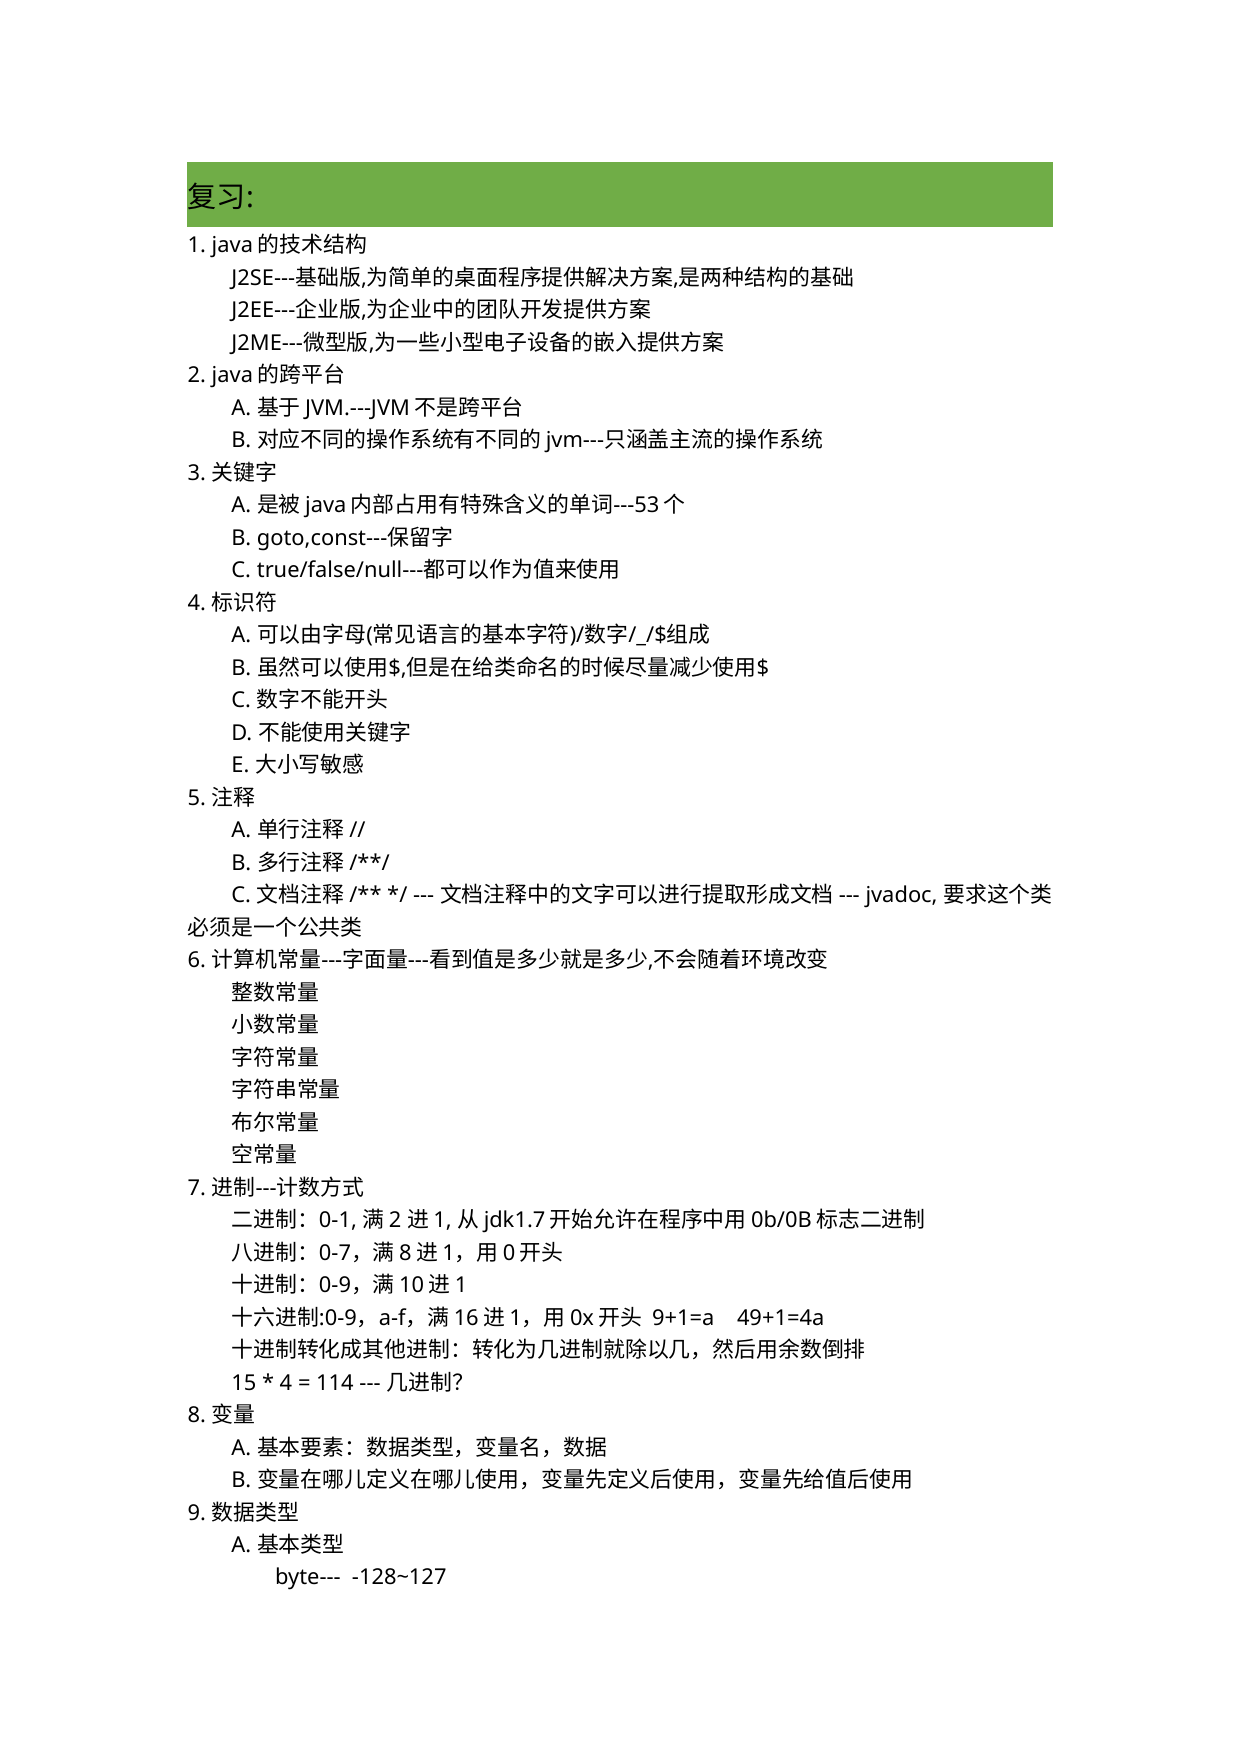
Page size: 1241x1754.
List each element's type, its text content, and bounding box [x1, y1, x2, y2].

text C. true/false/null---都可以作为值来使用 [187, 552, 1053, 584]
text J2ME---微型版,为一些小型电子设备的嵌入提供方案 [187, 324, 1053, 357]
text A. 基本要素：数据类型，变量名，数据 [187, 1429, 1053, 1462]
text 字符常量 [187, 1039, 1053, 1072]
text D. 不能使用关键字 [187, 714, 1053, 747]
text 7. 进制---计数方式 [187, 1169, 1053, 1202]
text 15 * 4 = 114 --- 几进制？ [187, 1364, 1053, 1397]
text 复习: [187, 162, 1053, 227]
text 二进制：0-1, 满2 进1, 从jdk1.7开始允许在程序中用0b/0B标志二进制 [187, 1202, 1053, 1234]
text 十进制转化成其他进制：转化为几进制就除以几，然后用余数倒排 [187, 1332, 1053, 1364]
text 十进制：0-9，满10进1 [187, 1267, 1053, 1299]
text B. 变量在哪儿定义在哪儿使用，变量先定义后使用，变量先给值后使用 [187, 1462, 1053, 1494]
text 小数常量 [187, 1007, 1053, 1039]
text B. 对应不同的操作系统有不同的jvm---只涵盖主流的操作系统 [187, 422, 1053, 454]
text J2SE---基础版,为简单的桌面程序提供解决方案,是两种结构的基础 [187, 259, 1053, 292]
text 整数常量 [187, 974, 1053, 1007]
text 4. 标识符 [187, 584, 1053, 617]
text byte--- -128~127 [187, 1559, 1053, 1592]
text 6. 计算机常量---字面量---看到值是多少就是多少,不会随着环境改变 [187, 942, 1053, 974]
text C. 文档注释 /** */ --- 文档注释中的文字可以进行提取形成文档 --- jvadoc, 要求这个类必须是一个公共类 [187, 877, 1053, 942]
text 空常量 [187, 1137, 1053, 1169]
text 5. 注释 [187, 779, 1053, 812]
text J2EE---企业版,为企业中的团队开发提供方案 [187, 292, 1053, 324]
text A. 单行注释 // [187, 812, 1053, 844]
text A. 基本类型 [187, 1527, 1053, 1559]
text B. goto,const---保留字 [187, 519, 1053, 552]
text B. 虽然可以使用$,但是在给类命名的时候尽量减少使用$ [187, 649, 1053, 682]
text 十六进制:0-9，a-f，满16进1，用0x开头 9+1=a 49+1=4a [187, 1299, 1053, 1332]
text 9. 数据类型 [187, 1494, 1053, 1527]
text B. 多行注释 /**/ [187, 844, 1053, 877]
text A. 是被java内部占用有特殊含义的单词---53个 [187, 487, 1053, 519]
text C. 数字不能开头 [187, 682, 1053, 714]
text 3. 关键字 [187, 454, 1053, 487]
text 2. java的跨平台 [187, 357, 1053, 389]
text A. 可以由字母(常见语言的基本字符)/数字/_/$组成 [187, 617, 1053, 649]
text 8. 变量 [187, 1397, 1053, 1429]
text A. 基于JVM.---JVM不是跨平台 [187, 389, 1053, 422]
text E. 大小写敏感 [187, 747, 1053, 779]
text 八进制：0-7，满8进1，用0开头 [187, 1234, 1053, 1267]
text 字符串常量 [187, 1072, 1053, 1104]
text 1. java的技术结构 [187, 227, 1053, 259]
text 布尔常量 [187, 1104, 1053, 1137]
